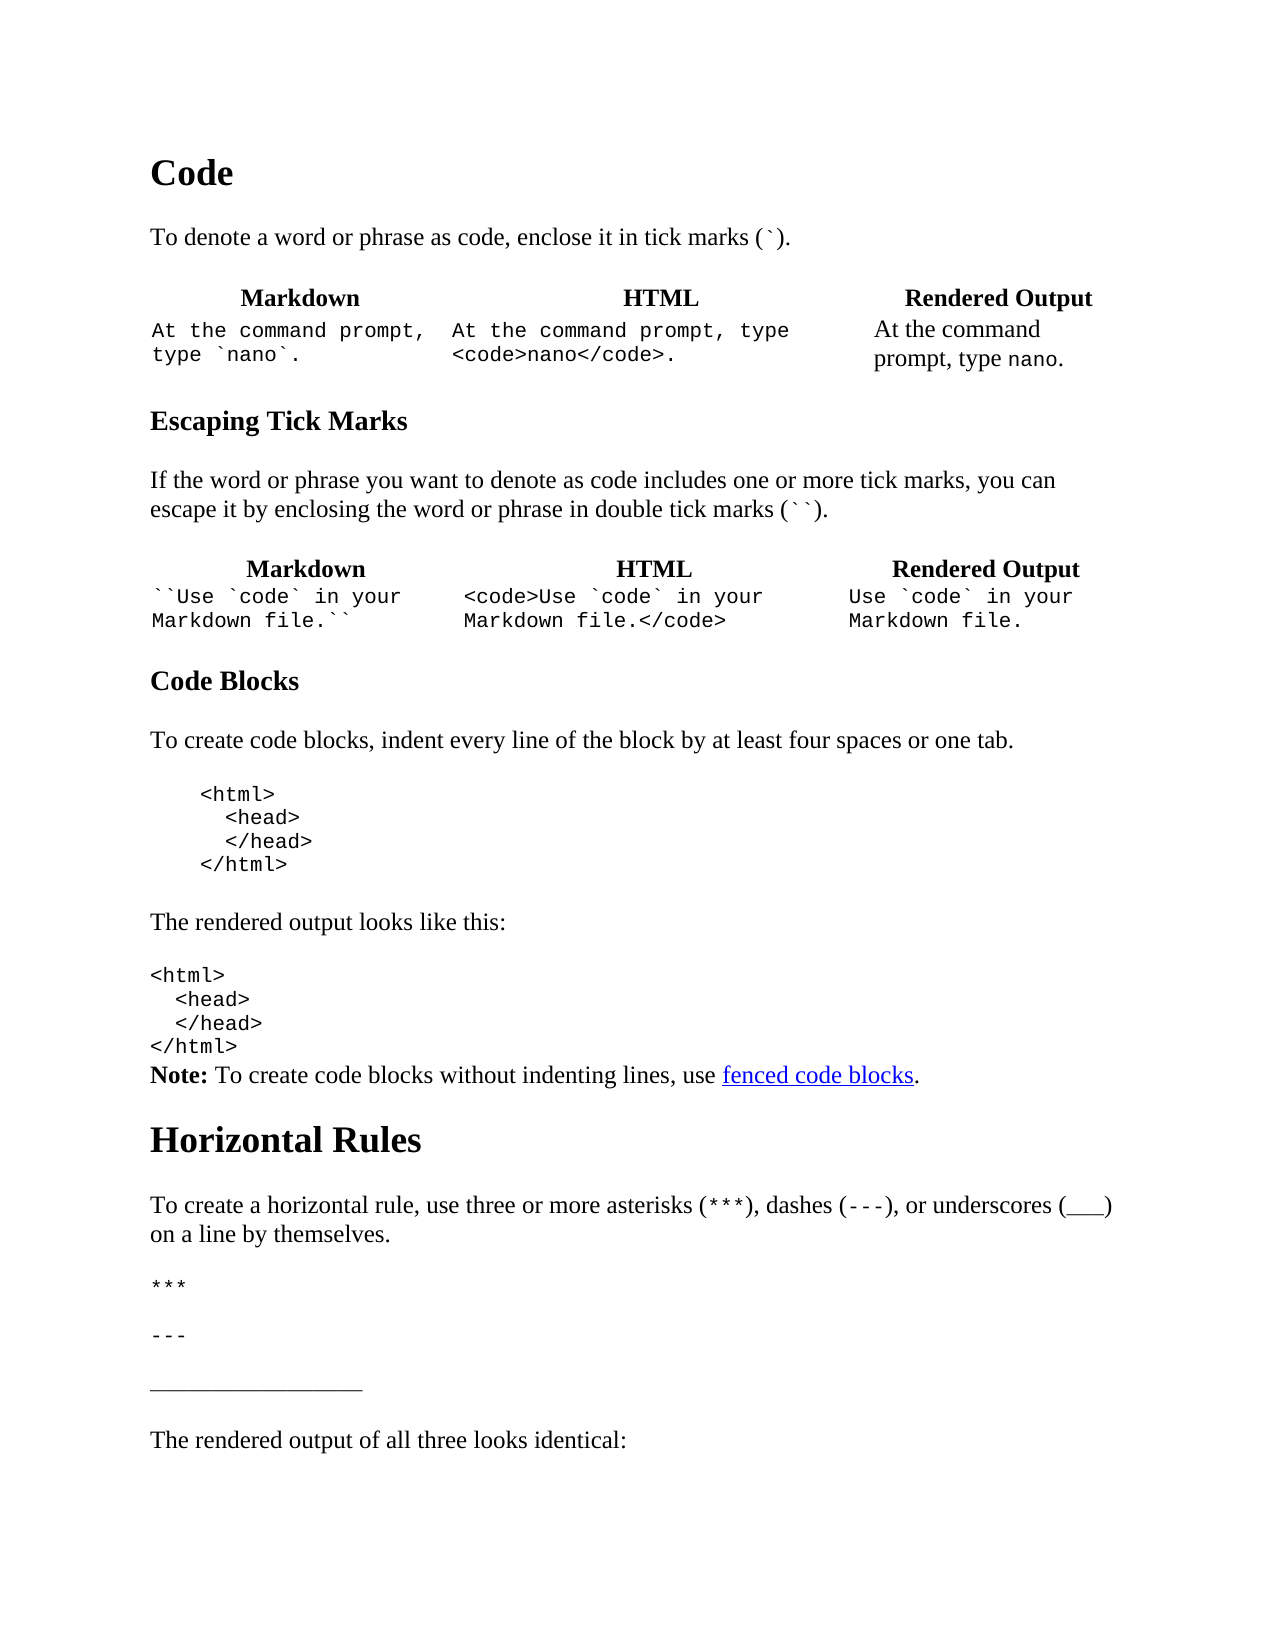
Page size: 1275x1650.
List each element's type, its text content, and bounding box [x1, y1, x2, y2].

table_cell Use `code` in your Markdown file. [847, 585, 1125, 635]
text To create code blocks, indent every line of the block by at least four spaces or one tab. [150, 726, 1125, 754]
table_cell At the command prompt, type nano. [872, 313, 1125, 374]
text </html> [150, 854, 1125, 878]
table_header HTML [462, 553, 847, 584]
text <html> [150, 965, 1125, 989]
text The rendered output of all three looks identical: [150, 1425, 1125, 1454]
table_header Rendered Output [872, 281, 1125, 313]
text To create a horizontal rule, use three or more asterisks (***), dashes (---), or underscores (___) on a line by themselves. [150, 1190, 1125, 1248]
text If the word or phrase you want to denote as code includes one or more tick marks, you can escape it by enclosing the word or phrase in double tick marks (``). [150, 465, 1125, 523]
text <head> [150, 807, 1125, 831]
text The rendered output looks like this: [150, 907, 1125, 936]
text *** [150, 1277, 1125, 1301]
text <head> [150, 989, 1125, 1012]
table_cell At the command prompt, type `nano`. [150, 313, 450, 374]
text --- [150, 1325, 1125, 1348]
text To denote a word or phrase as code, enclose it in tick marks (`). [150, 222, 1125, 252]
table_header Markdown [150, 281, 450, 313]
table_cell At the command prompt, type <code>nano</code>. [450, 313, 872, 374]
text Note: To create code blocks without indenting lines, use fenced code blocks. [150, 1060, 1125, 1088]
text <html> [150, 783, 1125, 807]
text </head> [150, 1012, 1125, 1036]
text </html> [150, 1036, 1125, 1060]
table_header Markdown [150, 553, 462, 584]
table_cell <code>Use `code` in your Markdown file.</code> [462, 585, 847, 635]
text Code Blocks [150, 664, 1125, 696]
text Horizontal Rules [150, 1118, 1125, 1161]
text Code [150, 150, 1125, 193]
table_header Rendered Output [847, 553, 1125, 584]
text _________________ [150, 1372, 1125, 1396]
table_cell ``Use `code` in your Markdown file.`` [150, 585, 462, 635]
table_header HTML [450, 281, 872, 313]
text Escaping Tick Marks [150, 403, 1125, 436]
text </head> [150, 831, 1125, 854]
